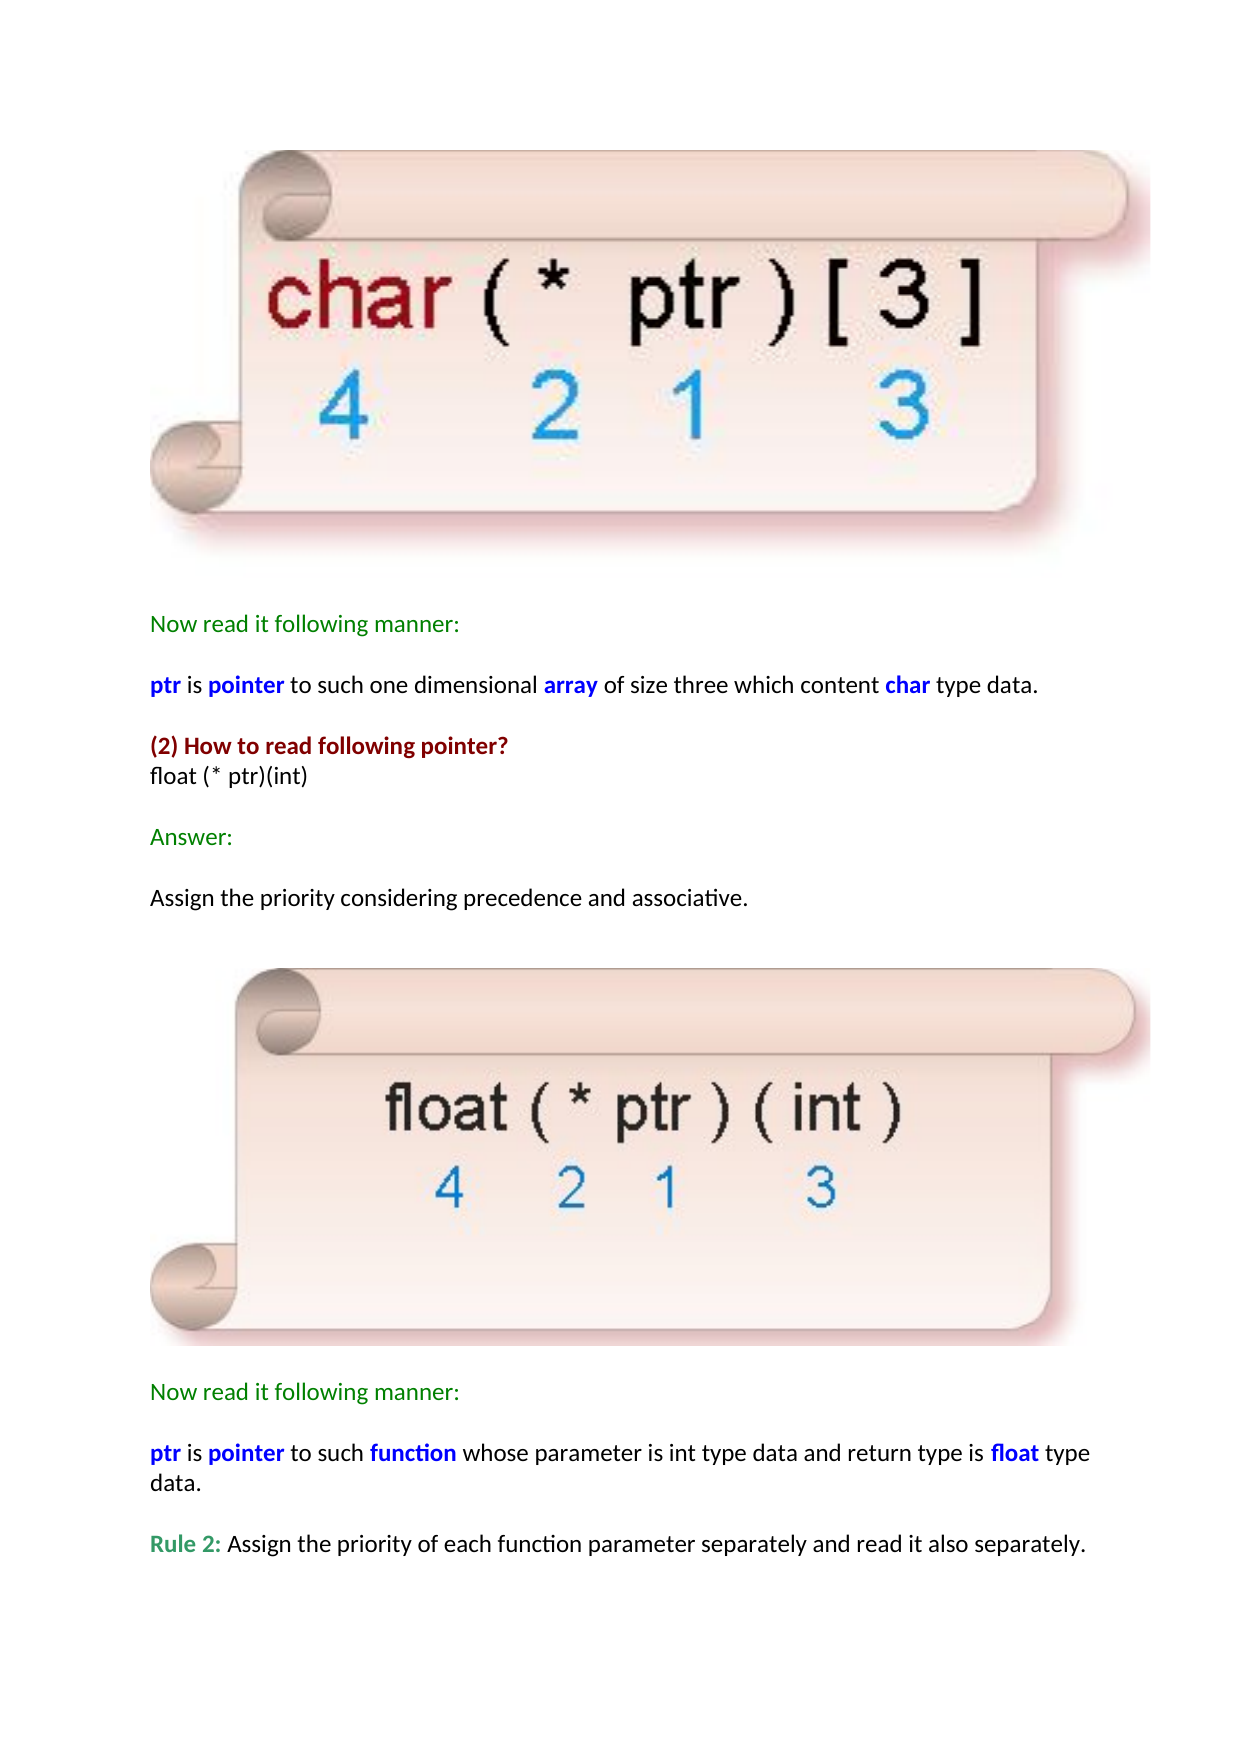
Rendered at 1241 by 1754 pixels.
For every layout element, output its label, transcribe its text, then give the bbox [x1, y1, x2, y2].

picture [150, 150, 1151, 578]
text Now read it following manner: [150, 1376, 1090, 1406]
text Now read it following manner: [150, 608, 1090, 638]
text Rule 2: Assign the priority of each function parameter separately and read it also separately. [150, 1528, 1090, 1559]
text Assign the priority considering precedence and associative. [150, 883, 1090, 913]
picture [150, 968, 1151, 1346]
text ptr is pointer to such one dimensional array of size three which content char type data. [150, 669, 1090, 699]
text ptr is pointer to such function whose parameter is int type data and return type is float type data. [150, 1437, 1090, 1498]
text float (* ptr)(int) [150, 761, 1090, 791]
text Answer: [150, 822, 1090, 852]
text (2) How to read following pointer? [150, 730, 1090, 761]
